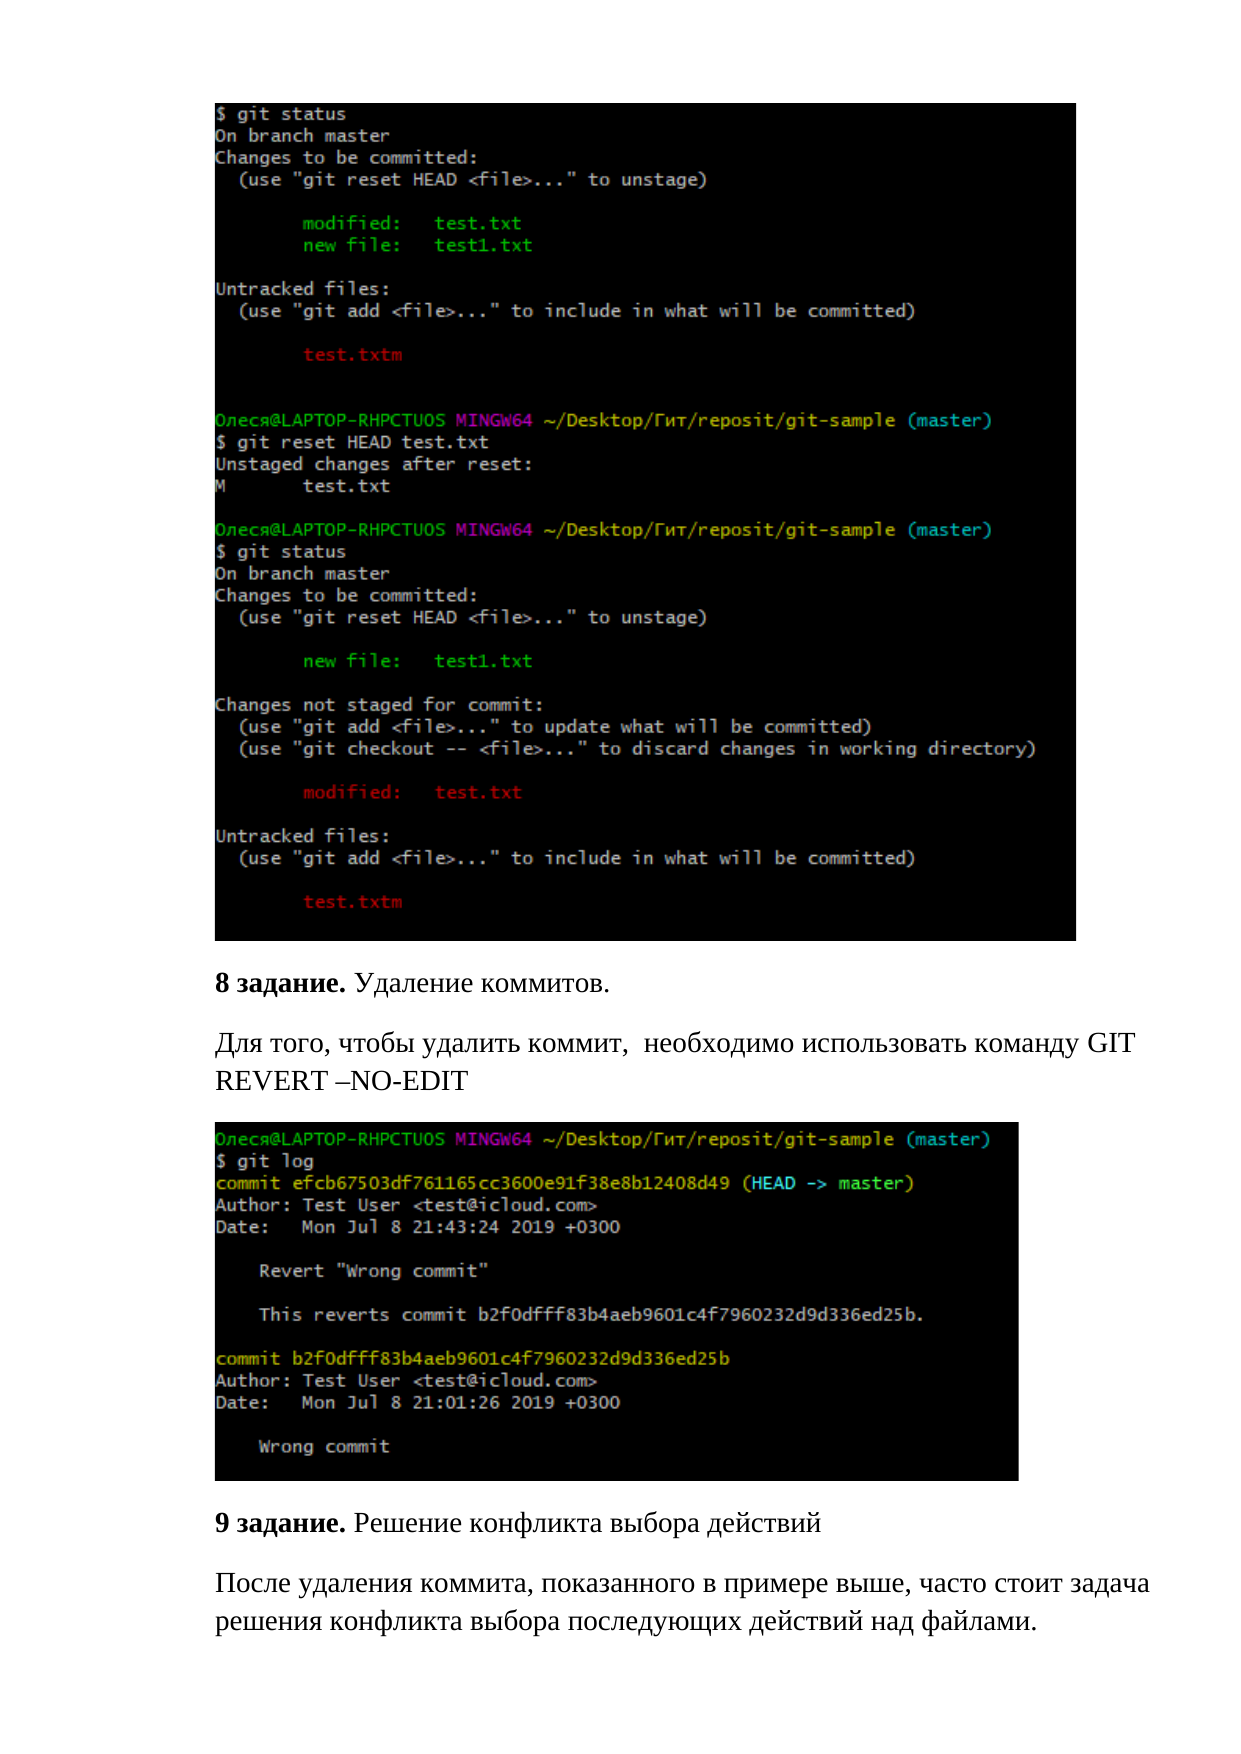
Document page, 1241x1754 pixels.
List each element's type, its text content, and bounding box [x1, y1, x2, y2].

text 8 задание. Удаление коммитов. [215, 966, 1152, 999]
text После удаления коммита, показанного в примере выше, часто стоит задача решения конфликта выбора последующих действий над файлами. [215, 1565, 1152, 1637]
text 9 задание. Решение конфликта выбора действий [215, 1506, 1152, 1539]
picture [214, 1122, 1019, 1481]
picture [214, 103, 1077, 941]
text Для того, чтобы удалить коммит, необходимо использовать команду GIT REVERT –NO-EDIT [215, 1025, 1152, 1097]
